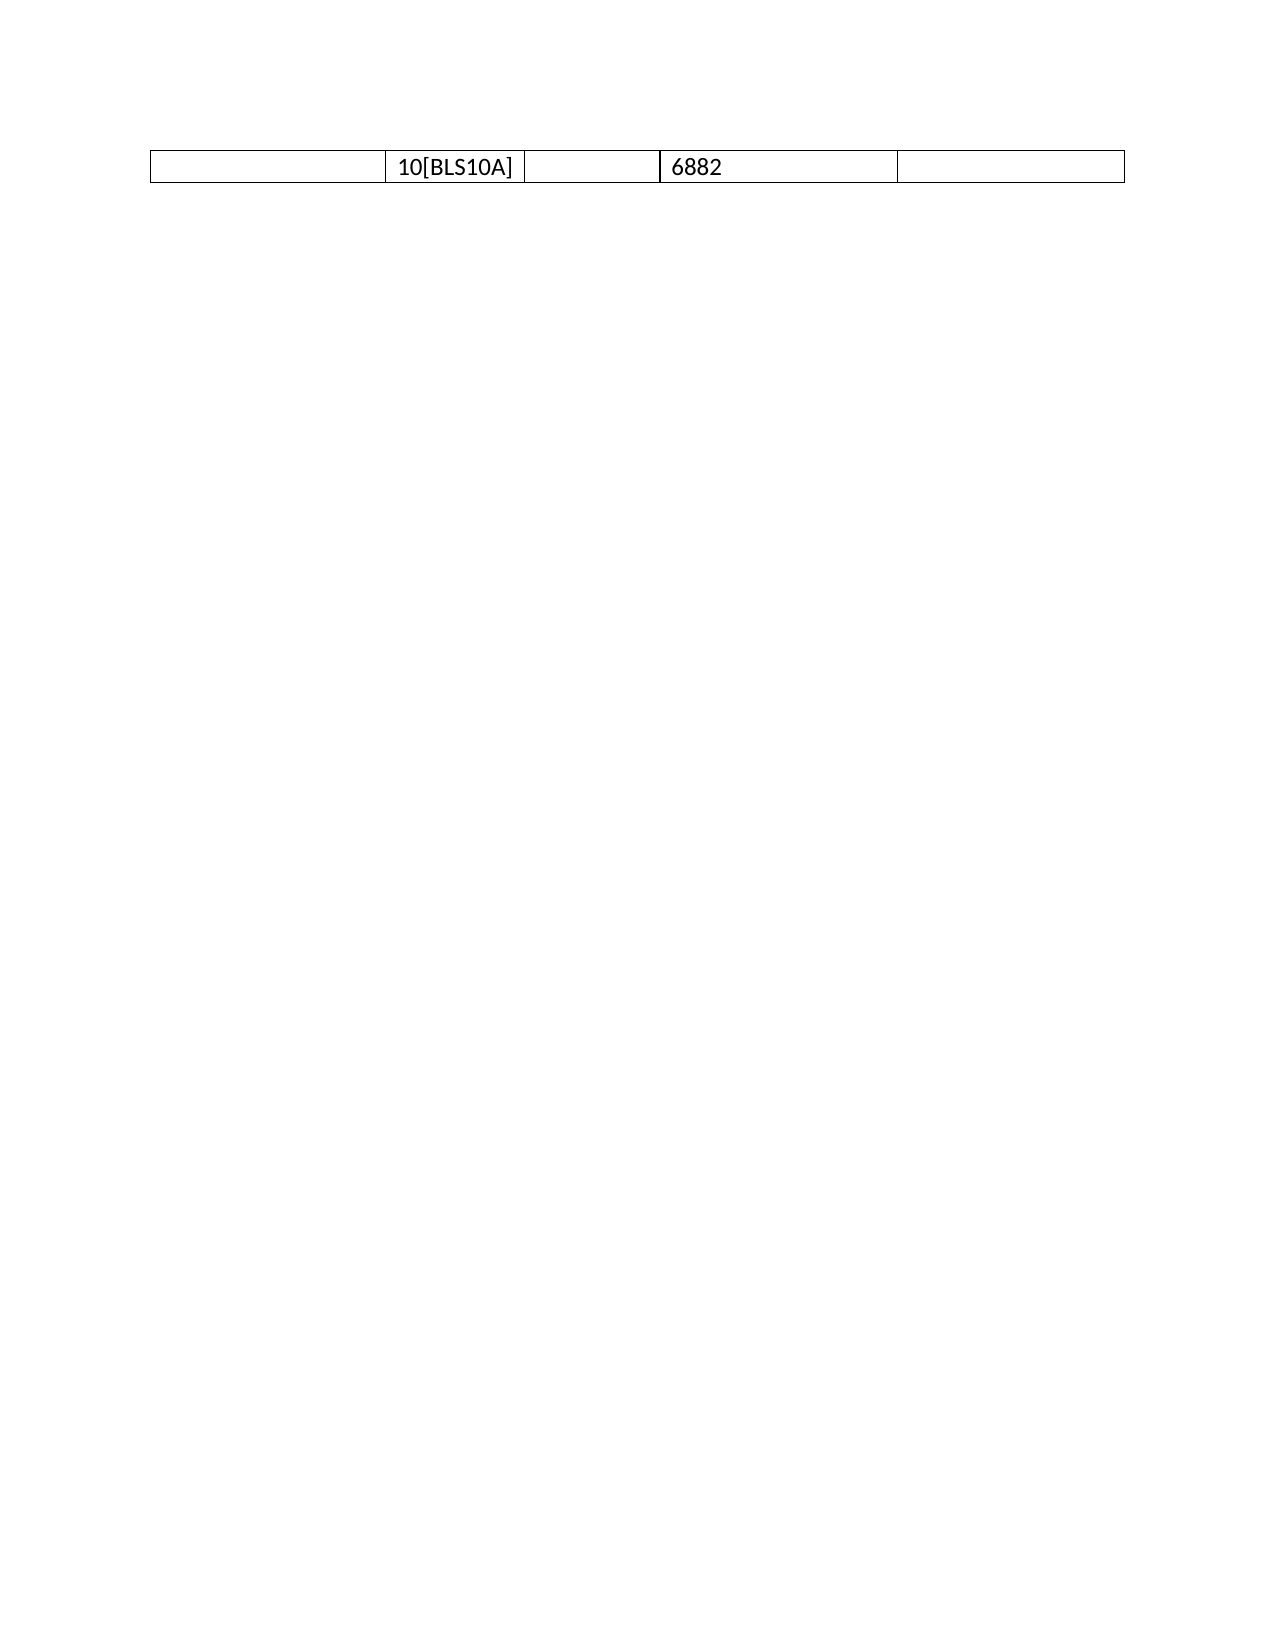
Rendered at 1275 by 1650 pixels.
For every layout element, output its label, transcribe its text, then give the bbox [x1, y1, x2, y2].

table_cell 10[BLS10A] [386, 151, 524, 182]
table_cell [525, 151, 659, 182]
table_cell 6882 [661, 151, 897, 182]
table_cell [898, 151, 1124, 182]
